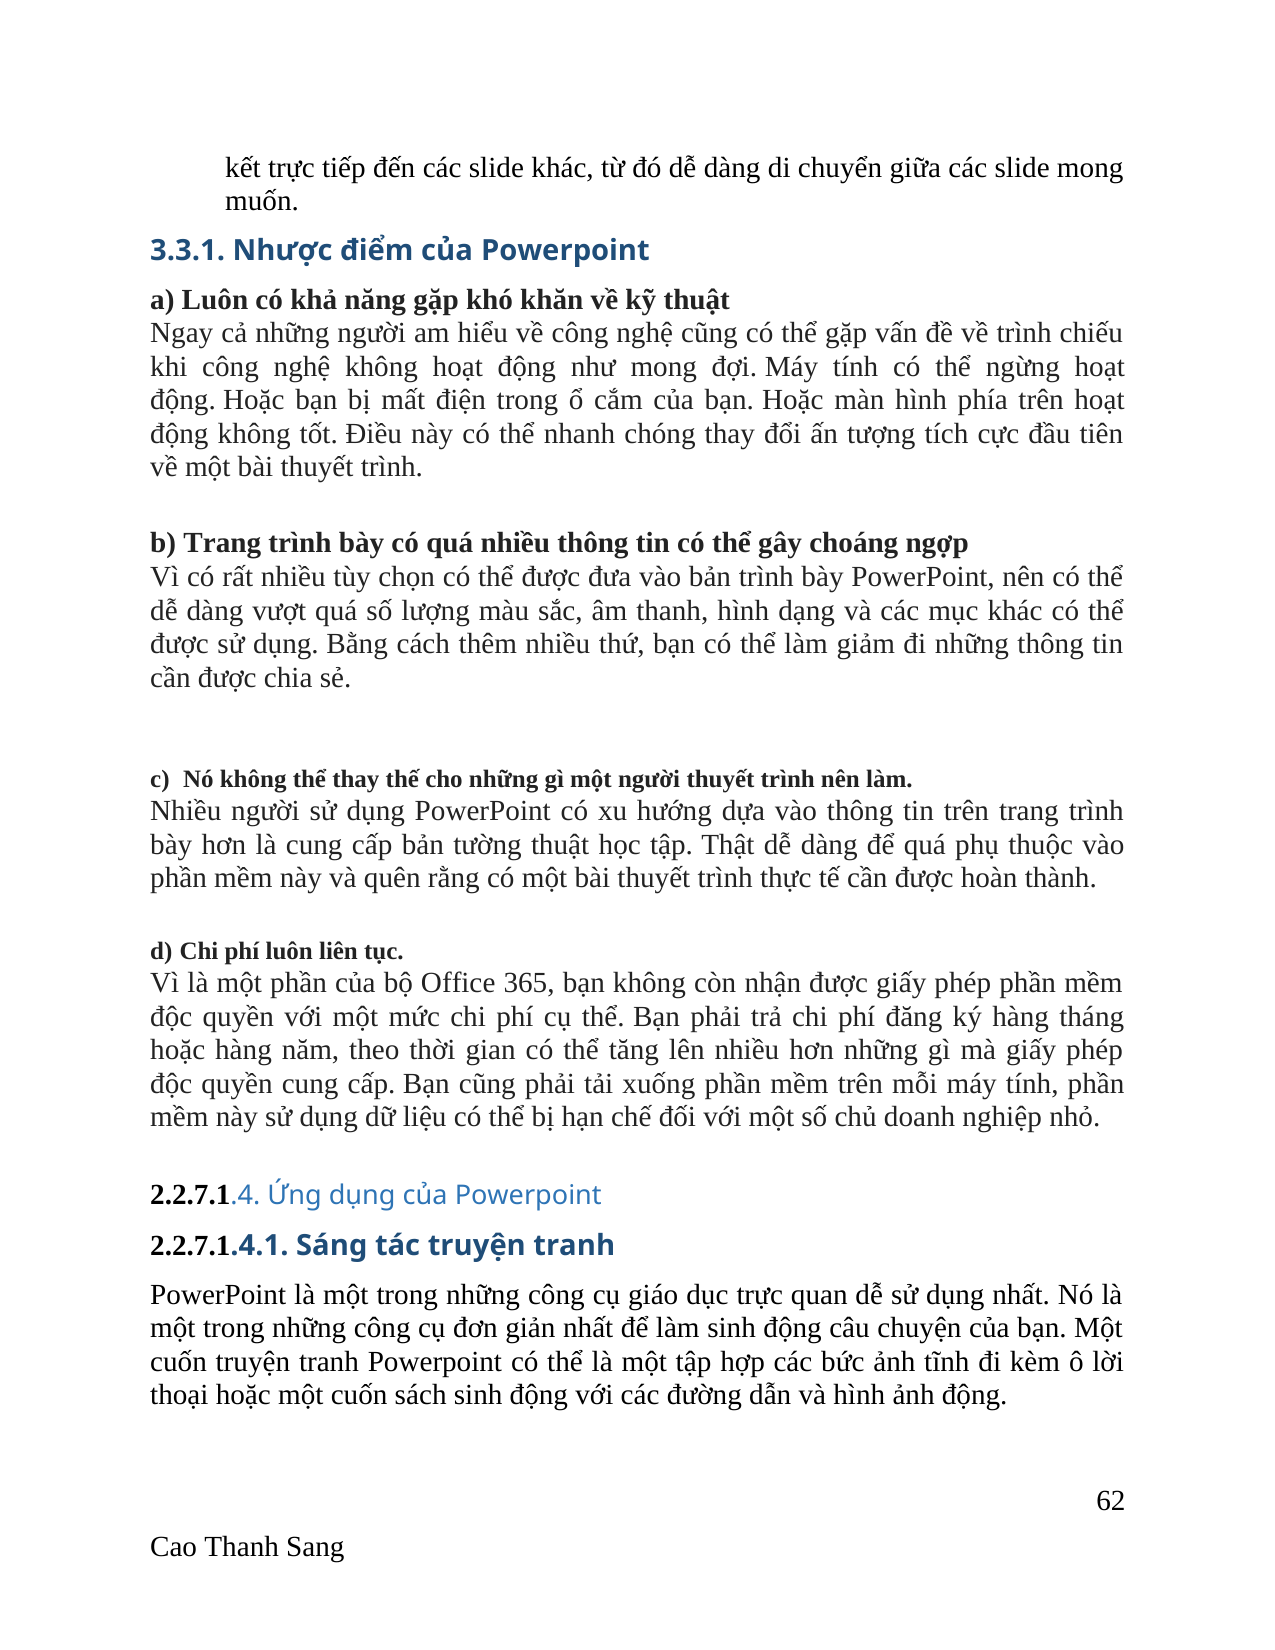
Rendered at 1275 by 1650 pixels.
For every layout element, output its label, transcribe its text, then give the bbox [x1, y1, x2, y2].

text Vì là một phần của bộ Office 365, bạn không còn nhận được giấy phép phần mềm độc quyền với một mức chi phí cụ thể. Bạn phải trả chi phí đăng ký hàng tháng hoặc hàng năm, theo thời gian có thể tăng lên nhiều hơn những gì mà giấy phép độc quyền cung cấp. Bạn cũng phải tải xuống phần mềm trên mỗi máy tính, phần mềm này sử dụng dữ liệu có thể bị hạn chế đối với một số chủ doanh nghiệp nhỏ. [150, 965, 1125, 1133]
subtitle 2.2.7.1.4.1. Sáng tác truyện tranh [150, 1225, 1125, 1264]
subtitle 3.3.1. Nhược điểm của Powerpoint [150, 229, 1125, 269]
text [225, 150, 1125, 217]
subtitle 2.2.7.1.4. Ứng dụng của Powerpoint [150, 1175, 1125, 1212]
text a) Luôn có khả năng gặp khó khăn về kỹ thuật [150, 282, 1125, 315]
text c) Nó không thể thay thế cho những gì một người thuyết trình nên làm. [150, 764, 1125, 793]
text PowerPoint là một trong những công cụ giáo dục trực quan dễ sử dụng nhất. Nó là một trong những công cụ đơn giản nhất để làm sinh động câu chuyện của bạn. Một cuốn truyện tranh Powerpoint có thể là một tập hợp các bức ảnh tĩnh đi kèm ô lời thoại hoặc một cuốn sách sinh động với các đường dẫn và hình ảnh động. [150, 1277, 1125, 1411]
text Nhiều người sử dụng PowerPoint có xu hướng dựa vào thông tin trên trang trình bày hơn là cung cấp bản tường thuật học tập. Thật dễ dàng để quá phụ thuộc vào phần mềm này và quên rằng có một bài thuyết trình thực tế cần được hoàn thành. [150, 793, 1125, 894]
text d) Chi phí luôn liên tục. [150, 936, 1125, 965]
text Ngay cả những người am hiểu về công nghệ cũng có thể gặp vấn đề về trình chiếu khi công nghệ không hoạt động như mong đợi. Máy tính có thể ngừng hoạt động. Hoặc bạn bị mất điện trong ổ cắm của bạn. Hoặc màn hình phía trên hoạt động không tốt. Điều này có thể nhanh chóng thay đổi ấn tượng tích cực đầu tiên về một bài thuyết trình. [150, 315, 1125, 483]
text Vì có rất nhiều tùy chọn có thể được đưa vào bản trình bày PowerPoint, nên có thể dễ dàng vượt quá số lượng màu sắc, âm thanh, hình dạng và các mục khác có thể được sử dụng. Bằng cách thêm nhiều thứ, bạn có thể làm giảm đi những thông tin cần được chia sẻ. [150, 559, 1125, 693]
text b) Trang trình bày có quá nhiều thông tin có thể gây choáng ngợp [150, 526, 1125, 559]
